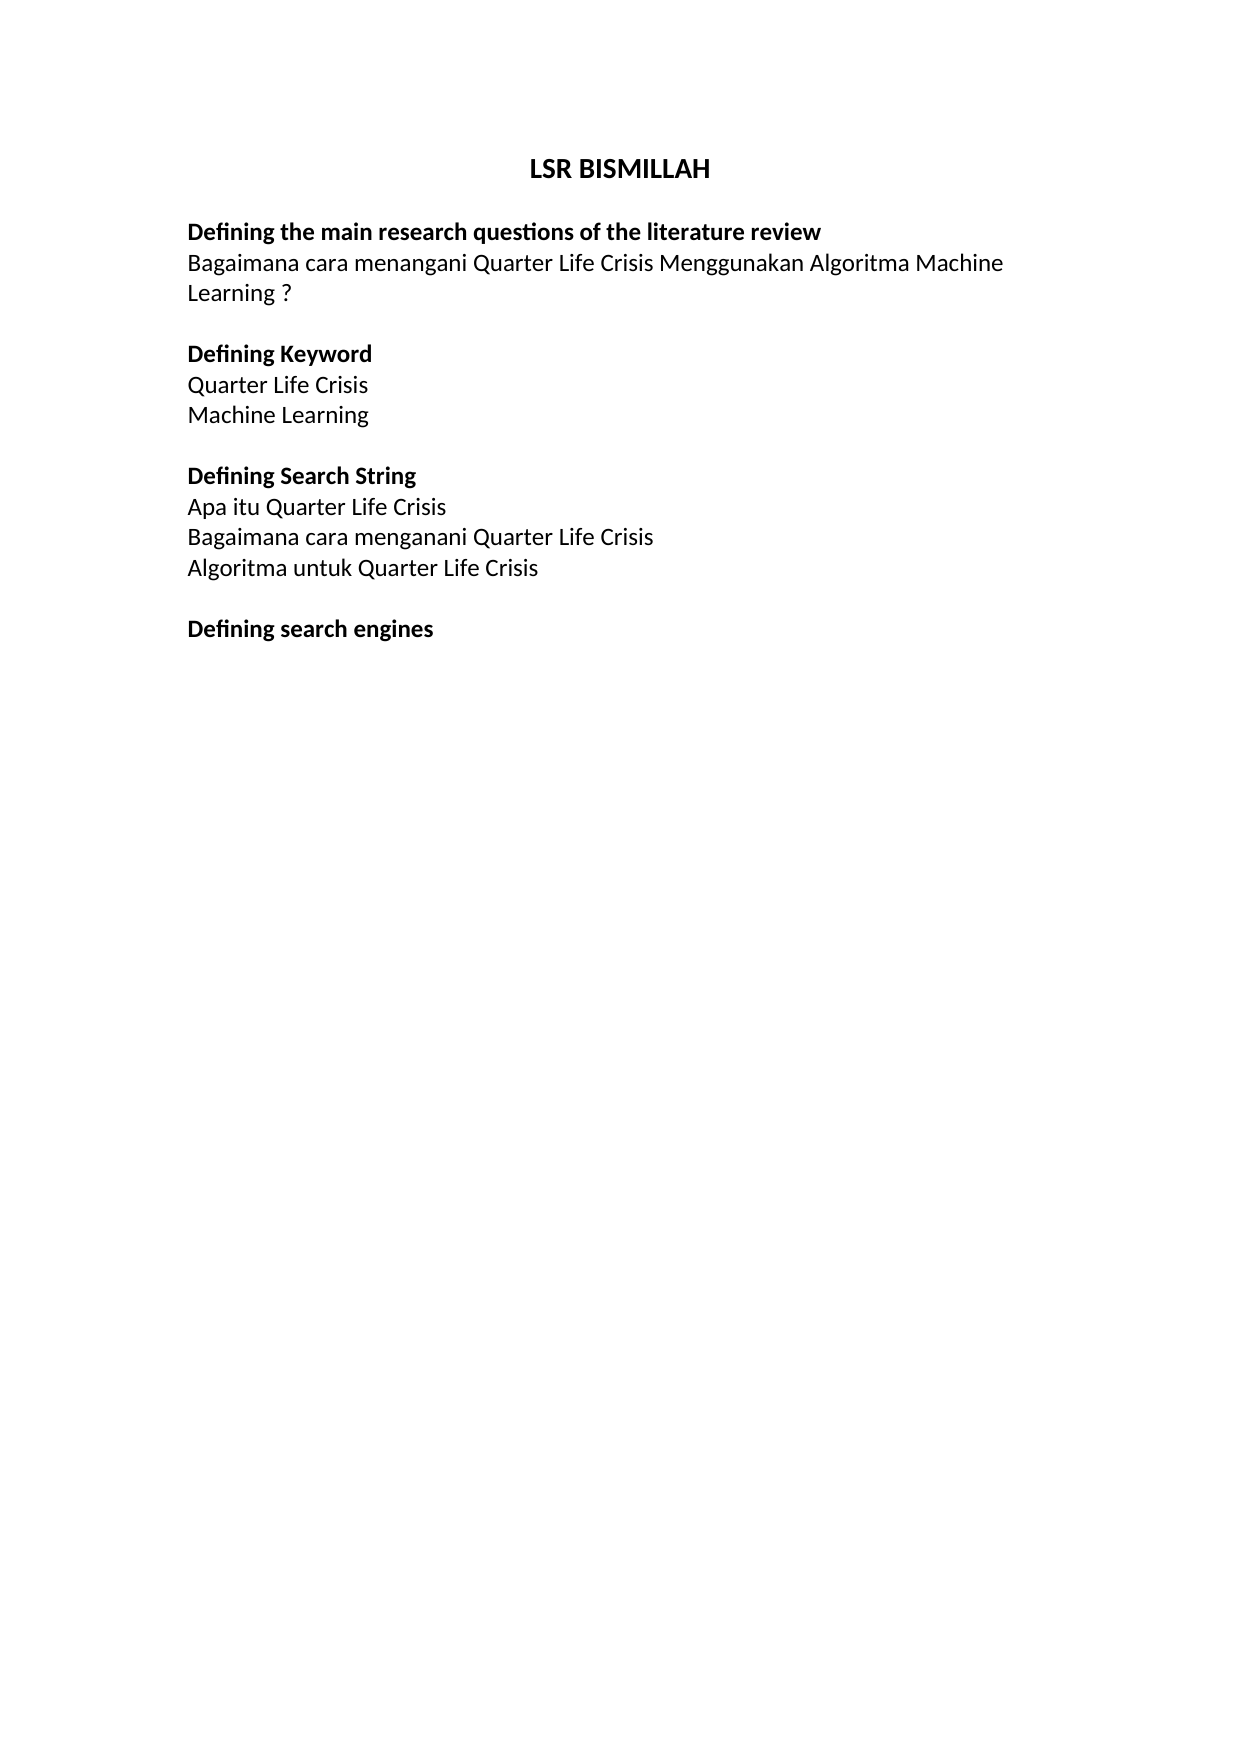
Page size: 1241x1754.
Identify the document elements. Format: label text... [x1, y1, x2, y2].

text Defining Search String [187, 460, 1053, 491]
text Defining the main research questions of the literature review [187, 216, 1053, 247]
text Algoritma untuk Quarter Life Crisis [187, 552, 1053, 582]
text Apa itu Quarter Life Crisis [187, 491, 1053, 521]
text LSR BISMILLAH [187, 150, 1053, 186]
text Machine Learning [187, 399, 1053, 430]
text Bagaimana cara menangani Quarter Life Crisis Menggunakan Algoritma Machine Learning ? [187, 247, 1053, 308]
text Defining Keyword [187, 338, 1053, 369]
text Quarter Life Crisis [187, 369, 1053, 399]
text Defining search engines [187, 613, 1053, 643]
text Bagaimana cara menganani Quarter Life Crisis [187, 521, 1053, 552]
